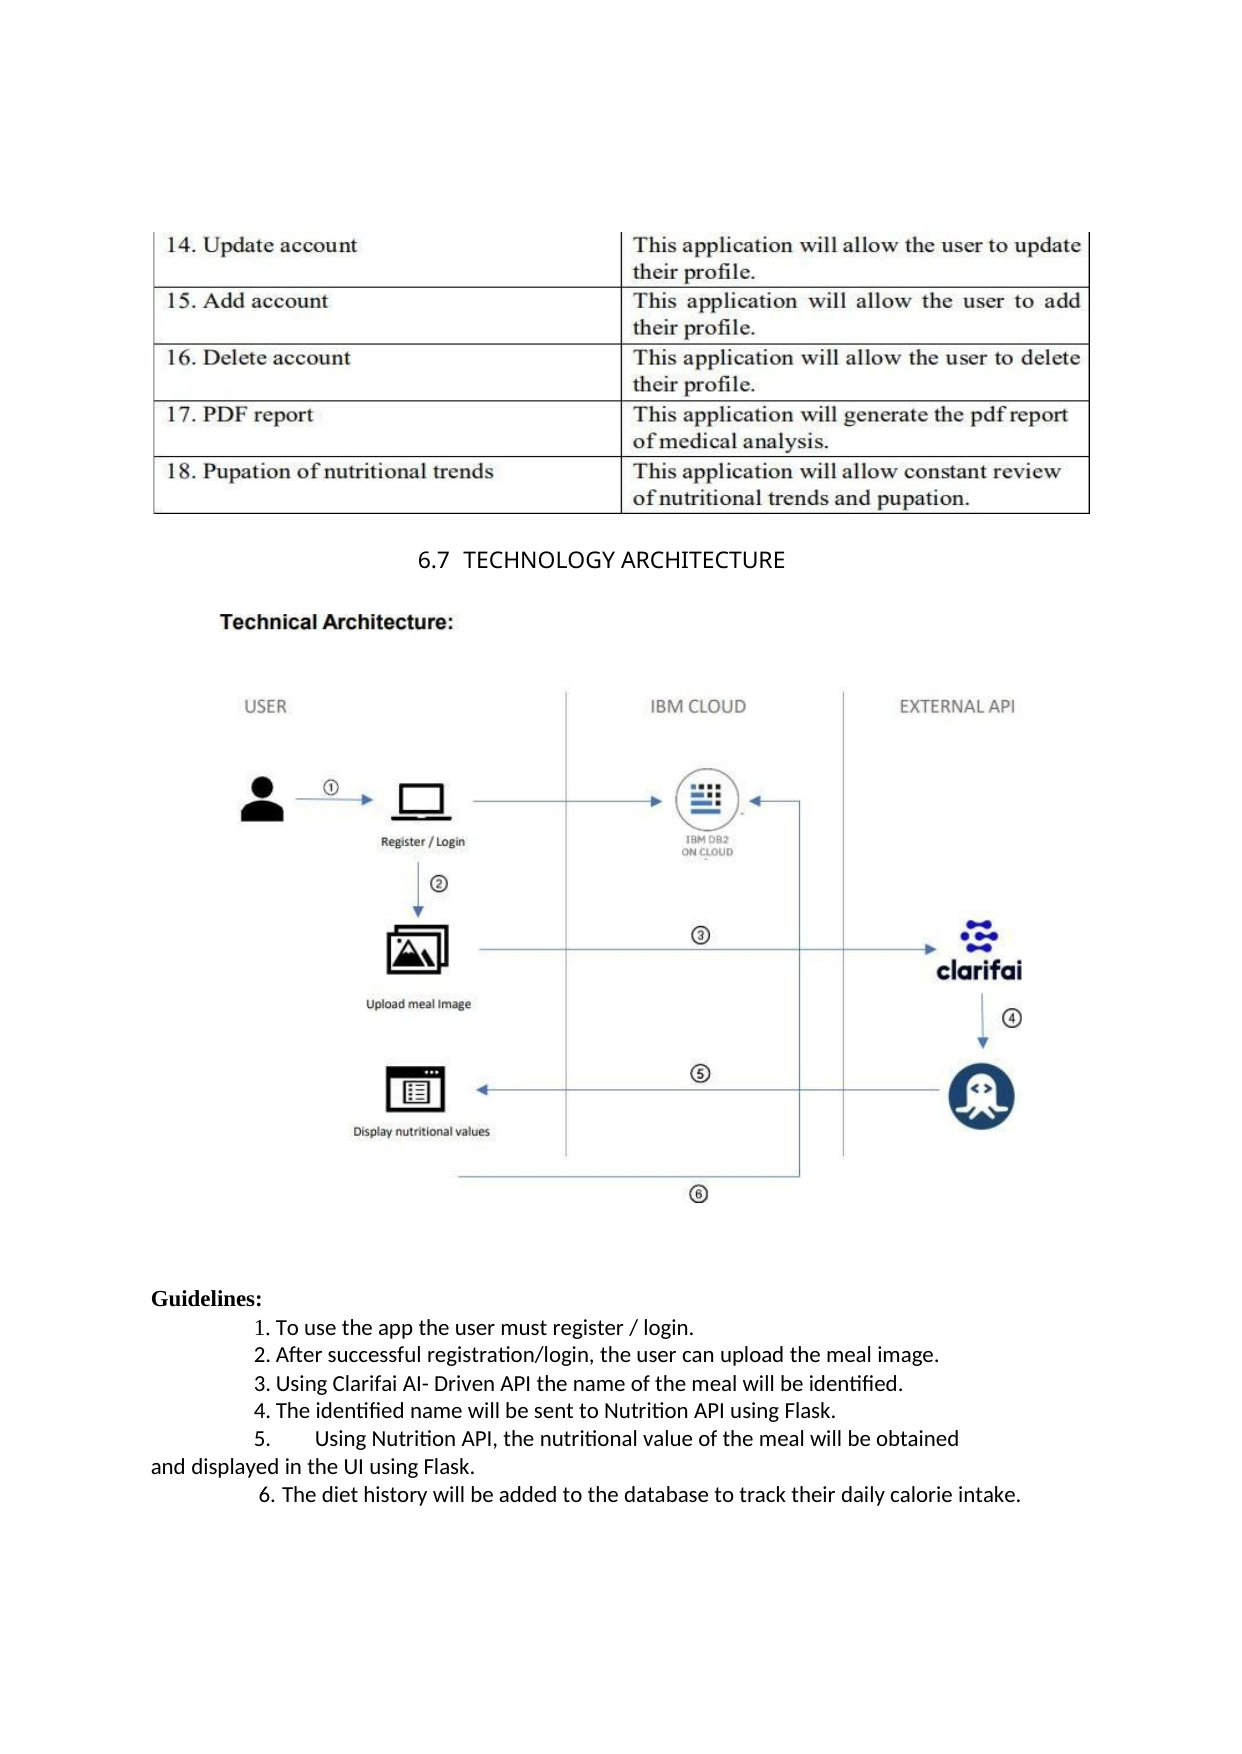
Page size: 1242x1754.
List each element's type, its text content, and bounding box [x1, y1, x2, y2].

list Using Clarifai AI- Driven API the name of the meal will be identified. [254, 1369, 1242, 1397]
list After successful registration/login, the user can upload the meal image. [254, 1341, 1242, 1369]
list To use the app the user must register / login. [254, 1313, 1242, 1341]
picture [153, 232, 1090, 514]
text Guidelines: [151, 1285, 1242, 1312]
picture [219, 614, 1022, 1203]
list The diet history will be added to the database to track their daily calorie intake. [258, 1480, 1242, 1508]
list Using Nutrition API, the nutritional value of the meal will be obtained and displayed in the UI using Flask. [151, 1425, 999, 1480]
list The identified name will be sent to Nutrition API using Flask. [254, 1397, 1242, 1425]
list TECHNOLOGY ARCHITECTURE [418, 544, 1242, 576]
